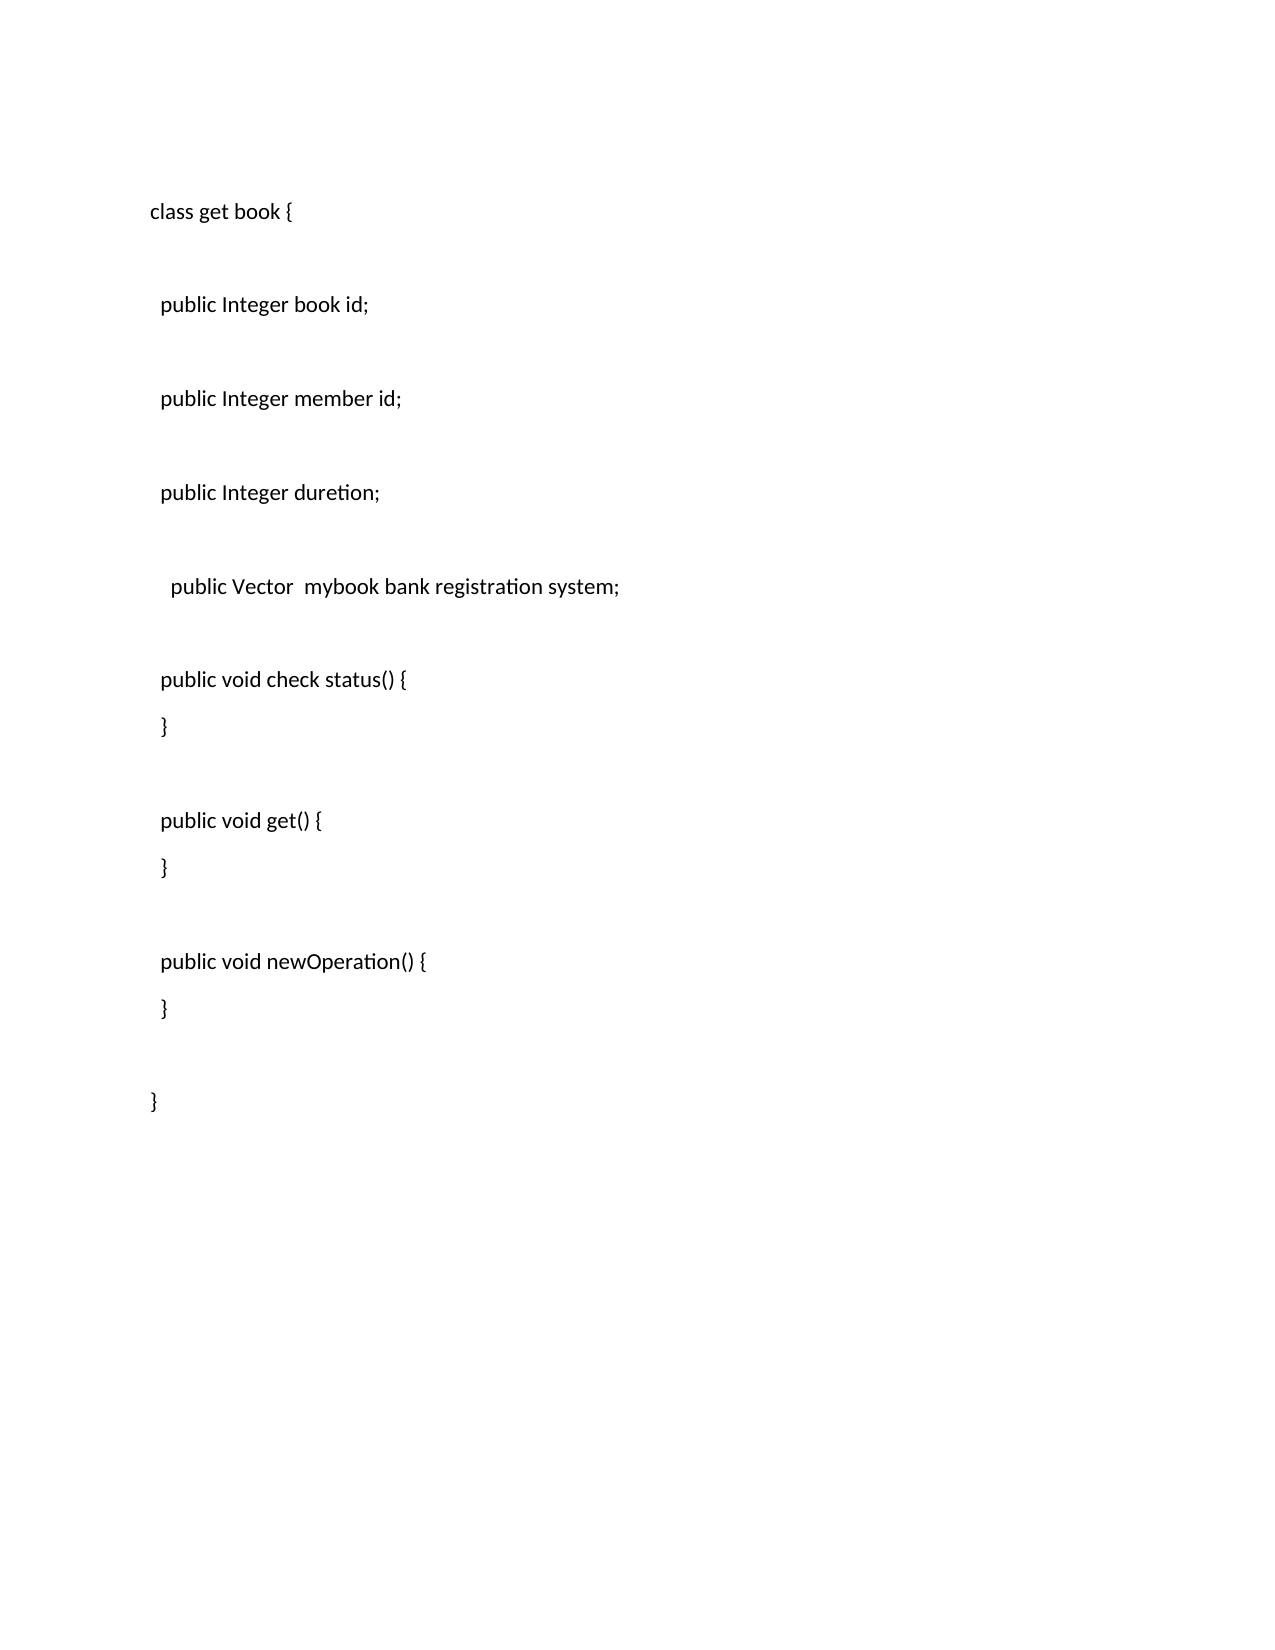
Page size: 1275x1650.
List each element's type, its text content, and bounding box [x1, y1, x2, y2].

text public void newOperation() { [150, 947, 1125, 975]
text public Integer member id; [150, 384, 1125, 412]
text class get book { [150, 197, 1125, 225]
text } [150, 712, 1125, 741]
text } [150, 853, 1125, 881]
text public Vector mybook bank registration system; [150, 572, 1125, 600]
text public Integer duretion; [150, 478, 1125, 506]
text public void get() { [150, 806, 1125, 834]
text } [150, 994, 1125, 1022]
text } [150, 1087, 1125, 1116]
text public void check status() { [150, 666, 1125, 694]
text public Integer book id; [150, 291, 1125, 319]
